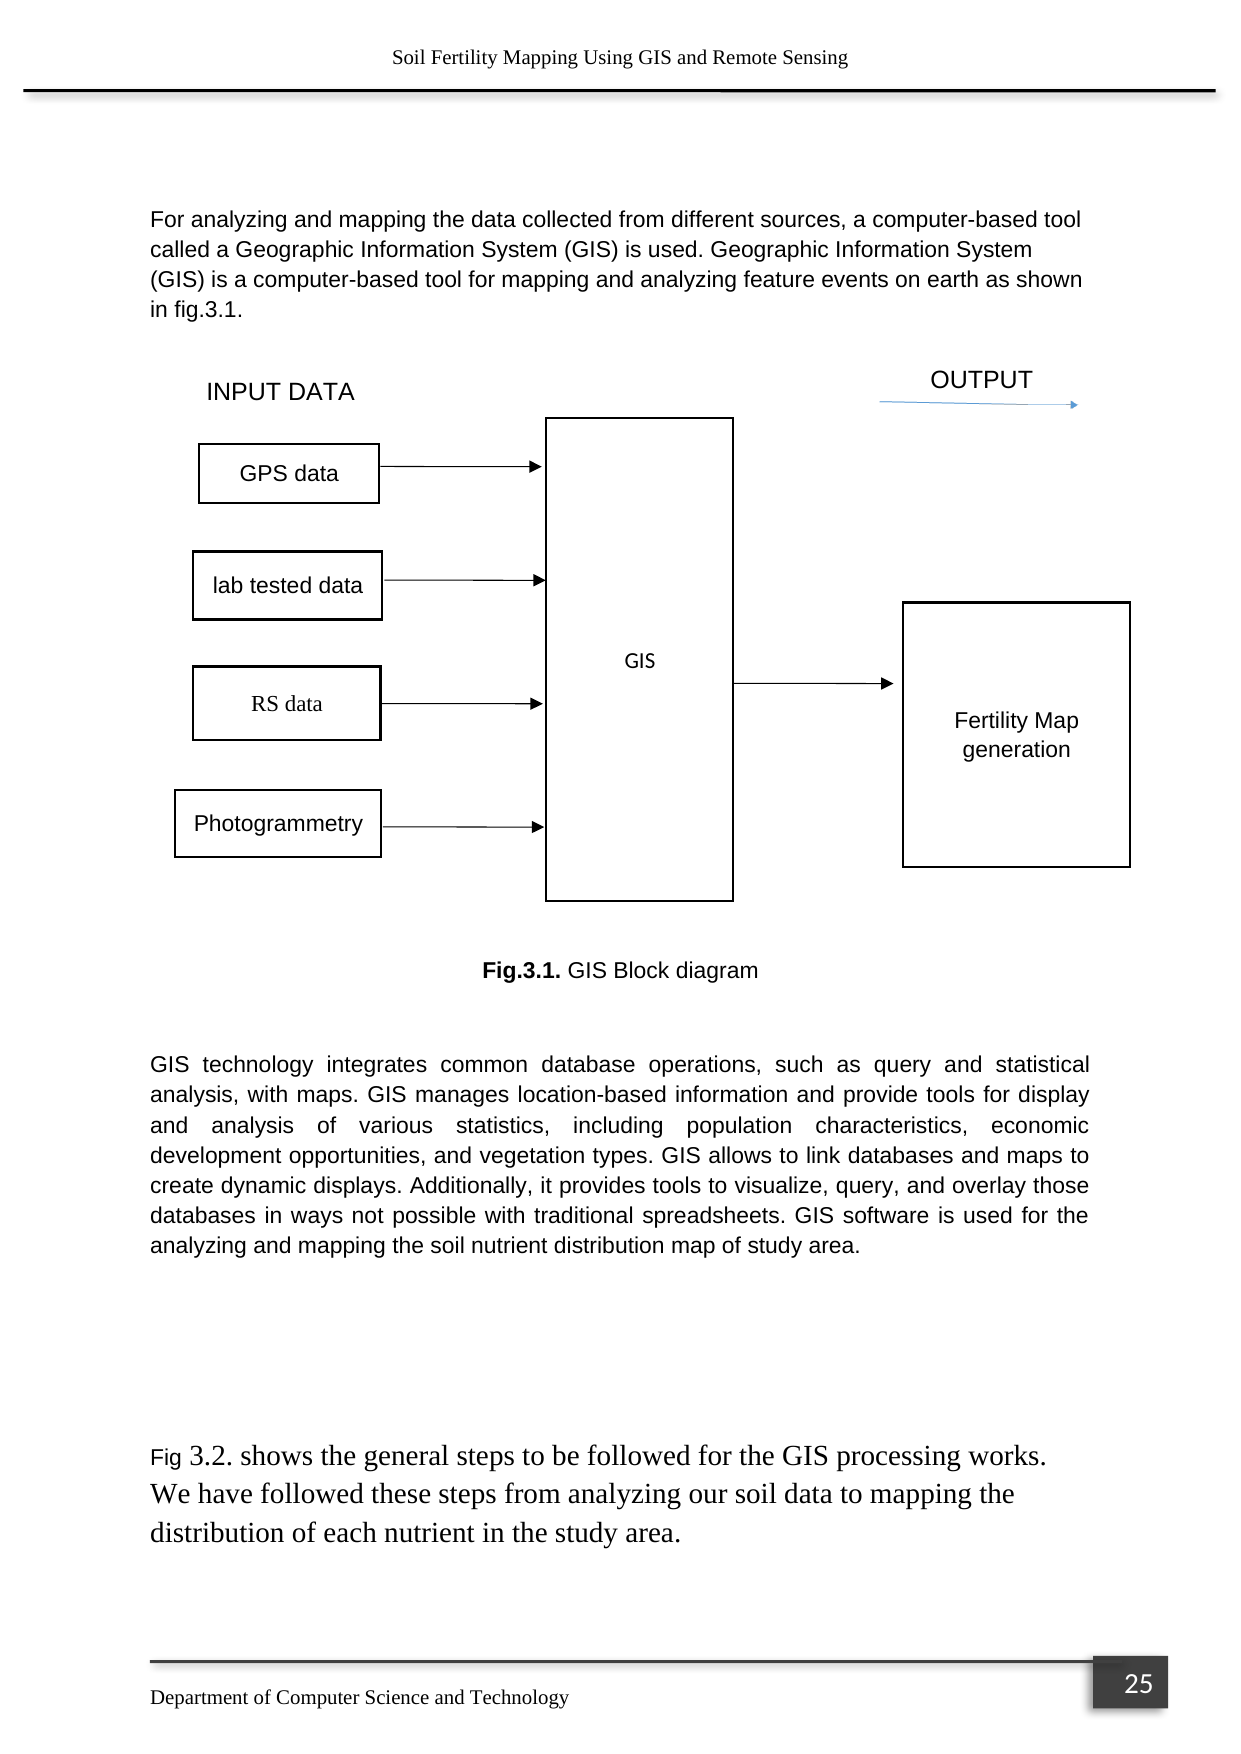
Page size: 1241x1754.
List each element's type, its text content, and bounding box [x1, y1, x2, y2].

text For analyzing and mapping the data collected from different sources, a computer-based tool called a Geographic Information System (GIS) is used. Geographic Information System (GIS) is a computer-based tool for mapping and analyzing feature events on earth as shown in fig.3.1. [150, 206, 1090, 323]
text Fig 3.2. shows the general steps to be followed for the GIS processing works. We have followed these steps from analyzing our soil data to mapping the distribution of each nutrient in the study area. [150, 1438, 1090, 1548]
text Fig.3.1. GIS Block diagram [150, 957, 1090, 984]
